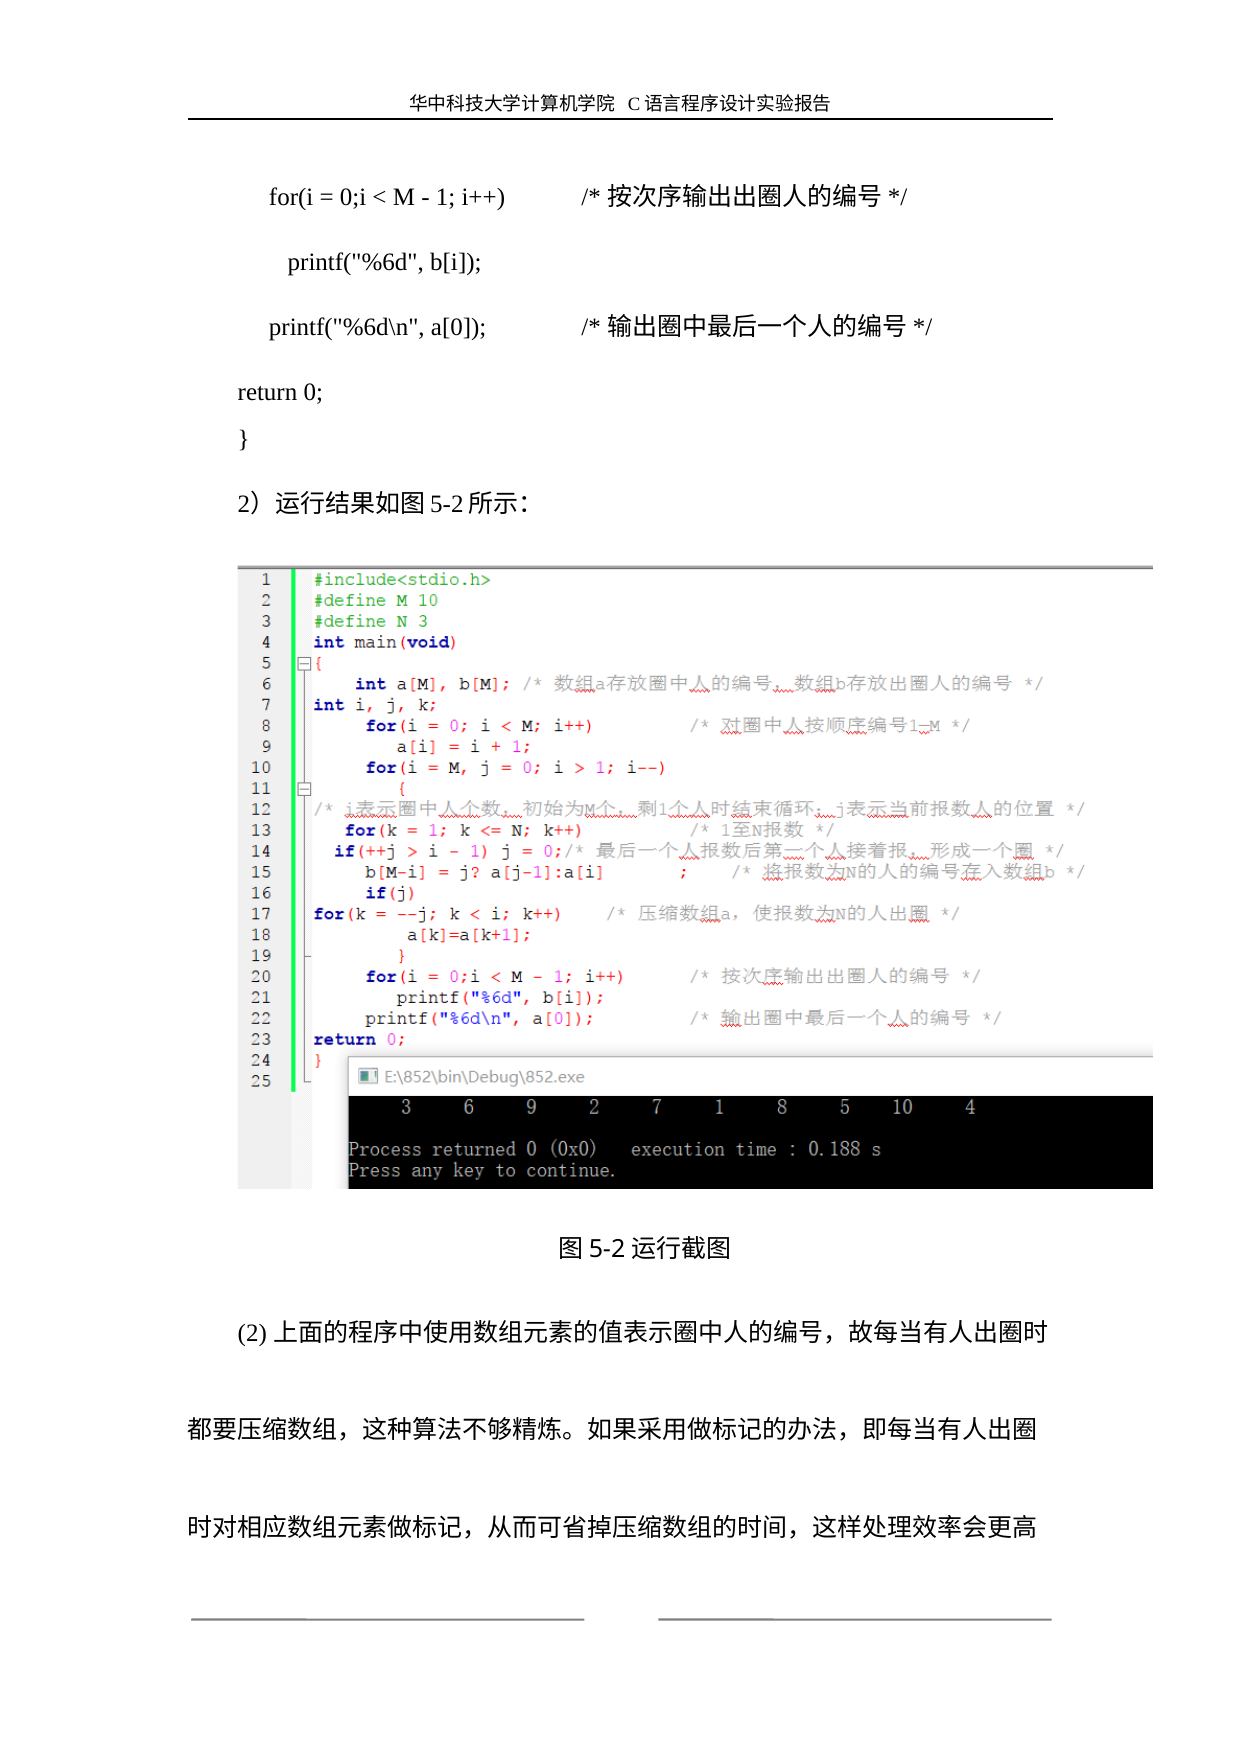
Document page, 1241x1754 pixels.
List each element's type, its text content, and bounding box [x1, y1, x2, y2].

text } [187, 422, 1053, 454]
text for(i = 0;i < M - 1; i++) /* 按次序输出出圈人的编号 */ [187, 162, 1053, 227]
picture [237, 565, 1153, 1189]
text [187, 1298, 1053, 1558]
text printf("%6d", b[i]); [187, 245, 1053, 278]
text printf("%6d\n", a[0]); /* 输出圈中最后一个人的编号 */ [187, 292, 1053, 357]
text 图5-2 运行截图 [187, 1214, 1053, 1279]
text return 0; [187, 375, 1053, 408]
text 2）运行结果如图5-2所示： [187, 469, 1053, 534]
